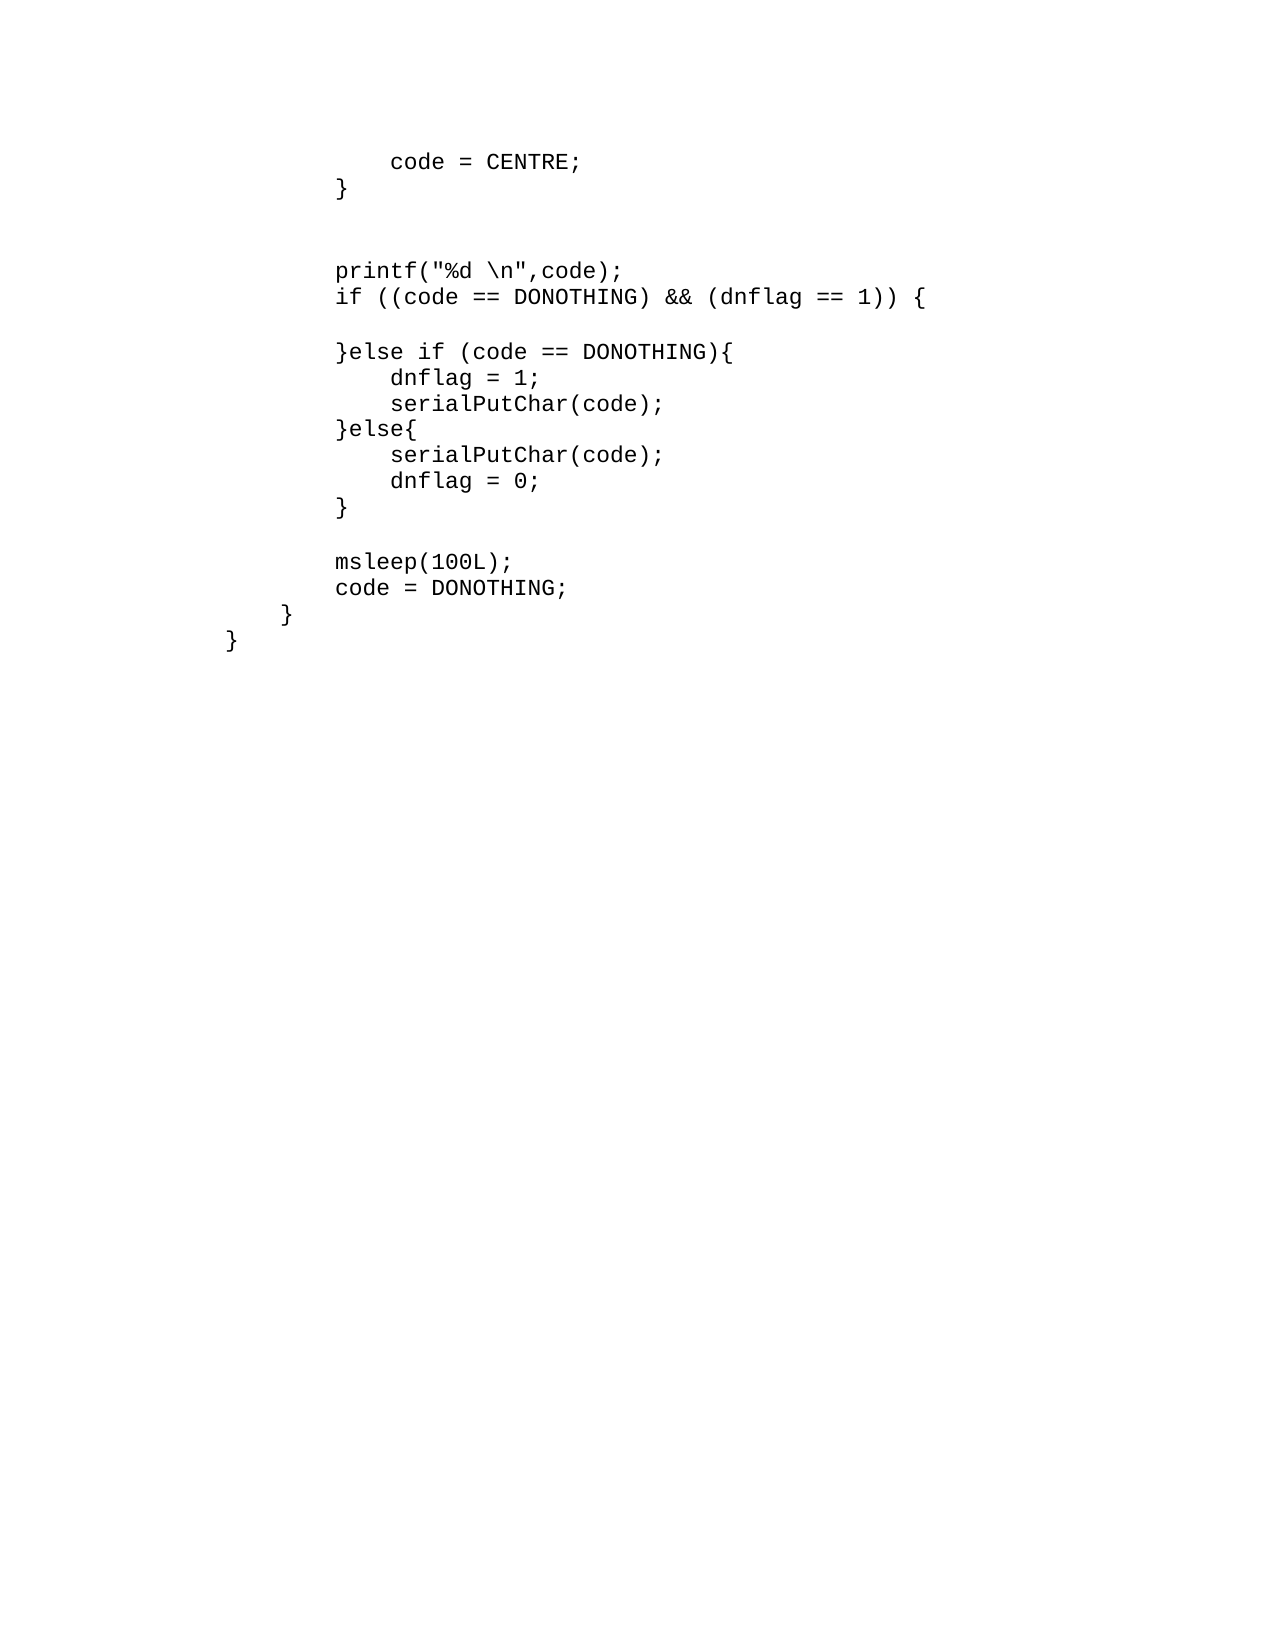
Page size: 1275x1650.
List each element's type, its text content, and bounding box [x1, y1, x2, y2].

text } [225, 602, 1125, 628]
text msleep(100L); [225, 550, 1125, 576]
text serialPutChar(code); [225, 444, 1125, 470]
text serialPutChar(code); [225, 392, 1125, 418]
text dnflag = 0; [225, 470, 1125, 496]
text dnflag = 1; [225, 366, 1125, 392]
text } [225, 496, 1125, 522]
text printf("%d \n",code); [225, 259, 1125, 285]
text } [225, 176, 1125, 202]
text }else if (code == DONOTHING){ [225, 340, 1125, 366]
text code = DONOTHING; [225, 576, 1125, 602]
text code = CENTRE; [225, 150, 1125, 176]
text }else{ [225, 418, 1125, 444]
text } [225, 628, 1125, 654]
text if ((code == DONOTHING) && (dnflag == 1)) { [225, 285, 1125, 311]
